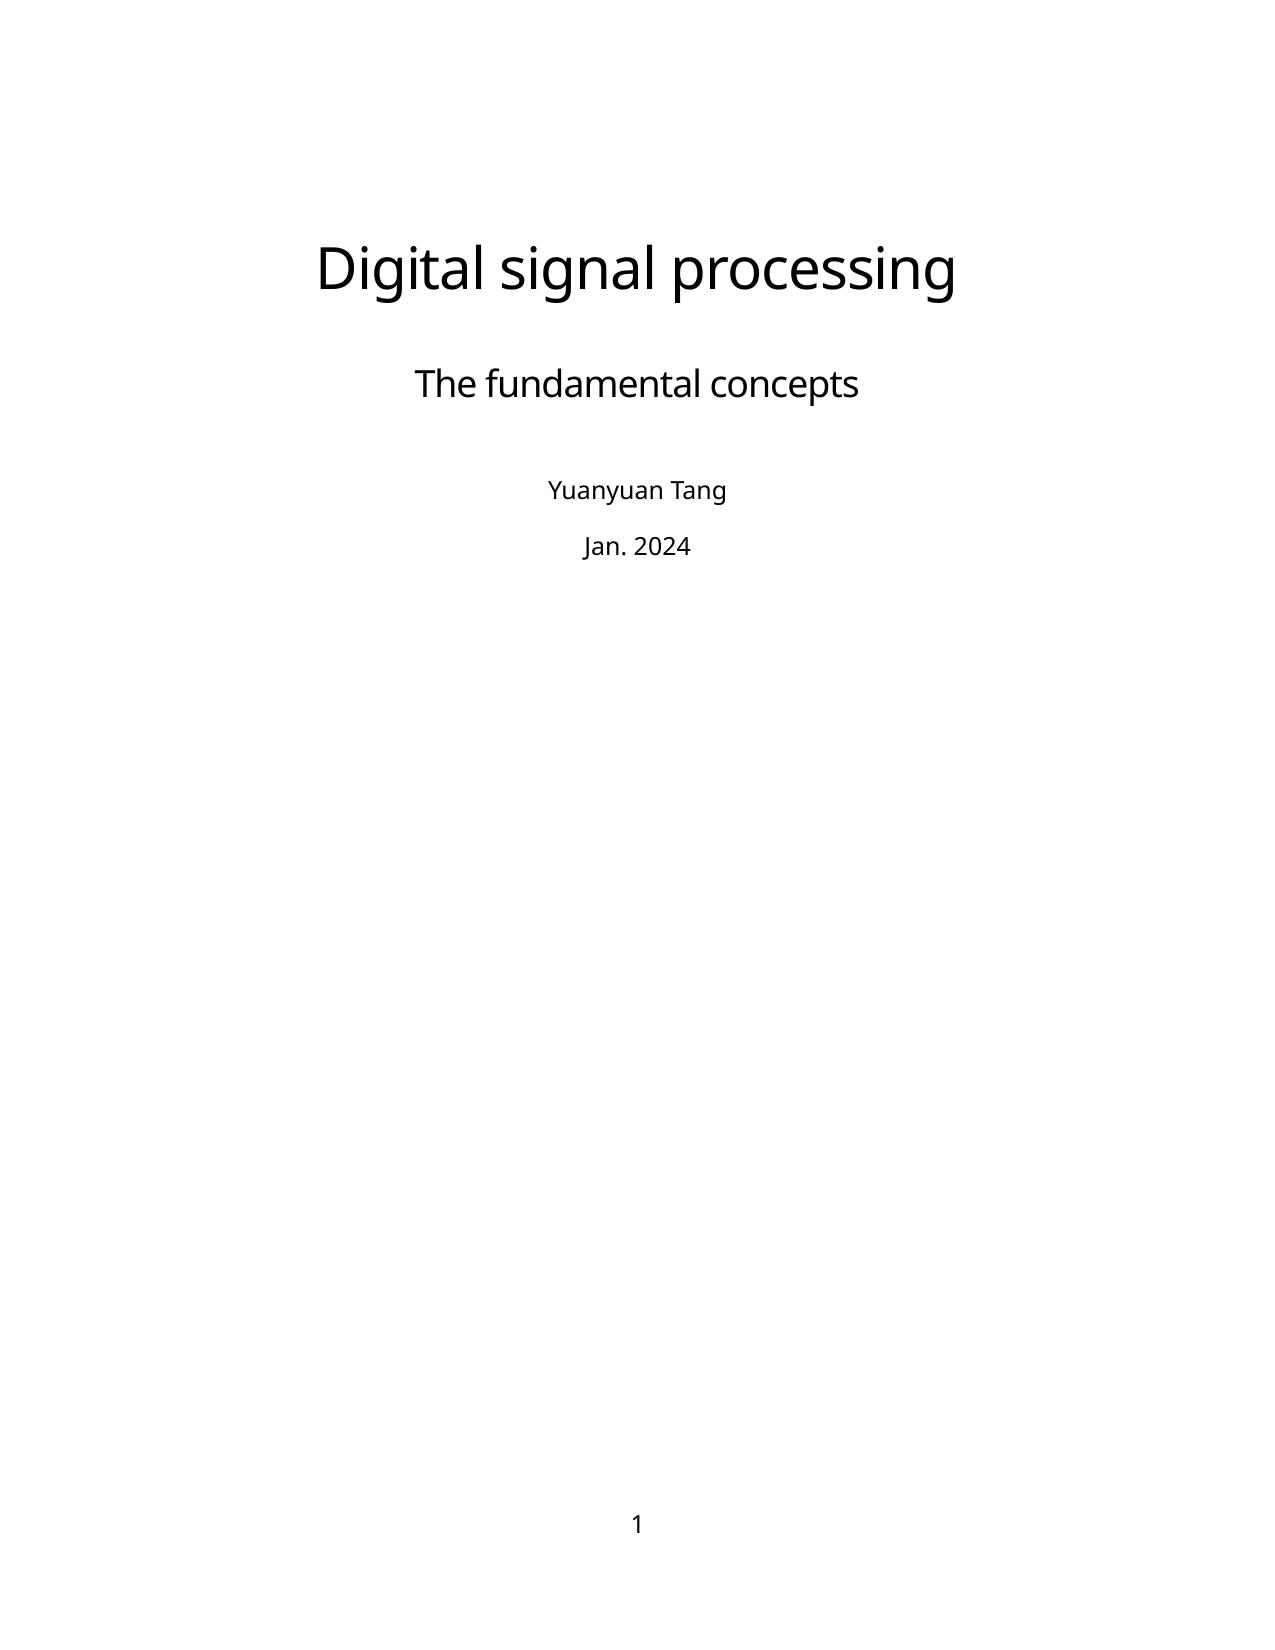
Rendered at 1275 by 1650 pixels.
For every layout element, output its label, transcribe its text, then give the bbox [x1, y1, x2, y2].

title The fundamental concepts [150, 358, 1125, 409]
title Digital signal processing [150, 227, 1125, 307]
text Yuanyuan Tang [150, 473, 1125, 507]
text Jan. 2024 [150, 529, 1125, 563]
